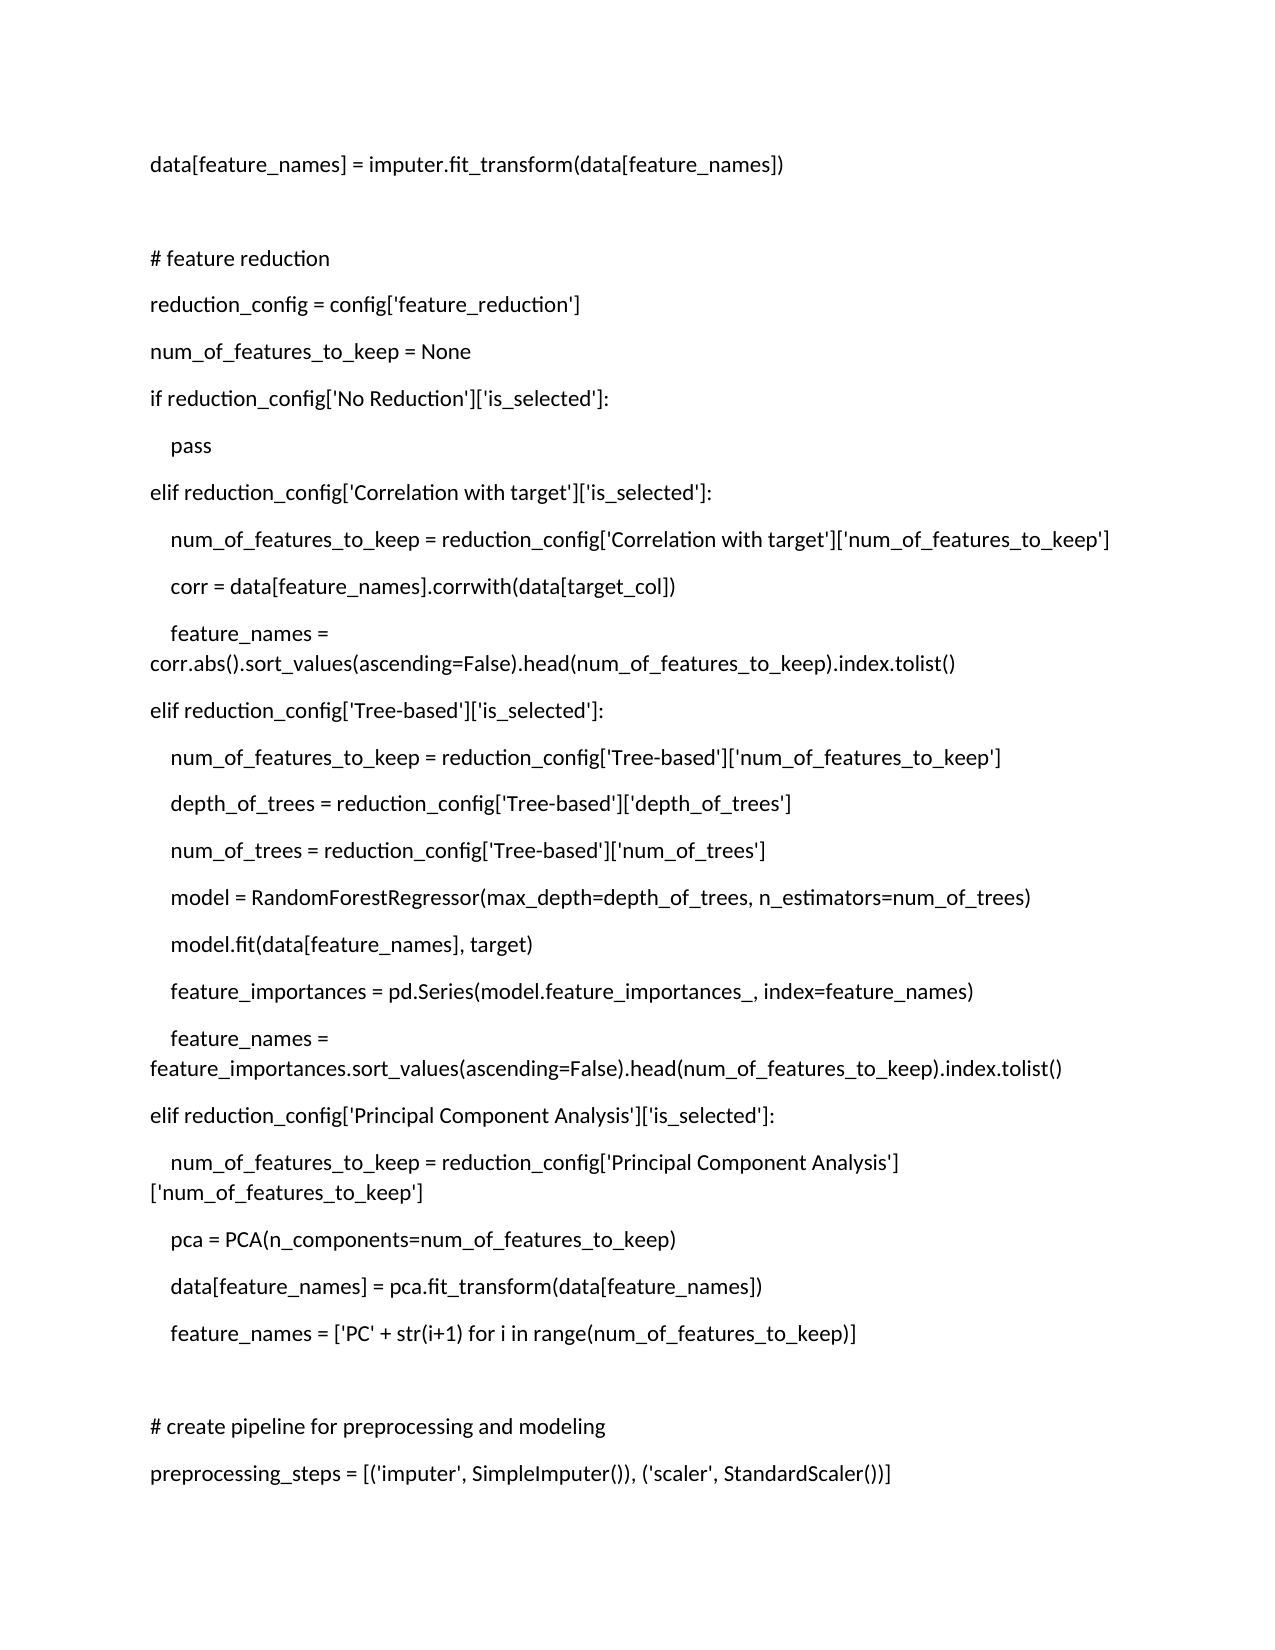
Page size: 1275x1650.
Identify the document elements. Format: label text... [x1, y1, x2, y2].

text preprocessing_steps = [('imputer', SimpleImputer()), ('scaler', StandardScaler())] [150, 1459, 1125, 1487]
text num_of_features_to_keep = None [150, 337, 1125, 366]
text num_of_features_to_keep = reduction_config['Principal Component Analysis']['num_of_features_to_keep'] [150, 1148, 1125, 1206]
text elif reduction_config['Principal Component Analysis']['is_selected']: [150, 1101, 1125, 1129]
text num_of_trees = reduction_config['Tree-based']['num_of_trees'] [150, 836, 1125, 864]
text feature_names = feature_importances.sort_values(ascending=False).head(num_of_features_to_keep).index.tolist() [150, 1024, 1125, 1082]
text elif reduction_config['Correlation with target']['is_selected']: [150, 478, 1125, 506]
text model = RandomForestRegressor(max_depth=depth_of_trees, n_estimators=num_of_trees) [150, 883, 1125, 911]
text corr = data[feature_names].corrwith(data[target_col]) [150, 572, 1125, 600]
text data[feature_names] = imputer.fit_transform(data[feature_names]) [150, 150, 1125, 178]
text # create pipeline for preprocessing and modeling [150, 1412, 1125, 1441]
text feature_names = corr.abs().sort_values(ascending=False).head(num_of_features_to_keep).index.tolist() [150, 619, 1125, 677]
text feature_importances = pd.Series(model.feature_importances_, index=feature_names) [150, 977, 1125, 1005]
text pca = PCA(n_components=num_of_features_to_keep) [150, 1225, 1125, 1253]
text feature_names = ['PC' + str(i+1) for i in range(num_of_features_to_keep)] [150, 1319, 1125, 1347]
text data[feature_names] = pca.fit_transform(data[feature_names]) [150, 1272, 1125, 1300]
text model.fit(data[feature_names], target) [150, 930, 1125, 958]
text pass [150, 431, 1125, 459]
text num_of_features_to_keep = reduction_config['Correlation with target']['num_of_features_to_keep'] [150, 525, 1125, 553]
text if reduction_config['No Reduction']['is_selected']: [150, 384, 1125, 412]
text depth_of_trees = reduction_config['Tree-based']['depth_of_trees'] [150, 789, 1125, 818]
text num_of_features_to_keep = reduction_config['Tree-based']['num_of_features_to_keep'] [150, 743, 1125, 771]
text # feature reduction [150, 244, 1125, 272]
text elif reduction_config['Tree-based']['is_selected']: [150, 696, 1125, 724]
text reduction_config = config['feature_reduction'] [150, 291, 1125, 319]
